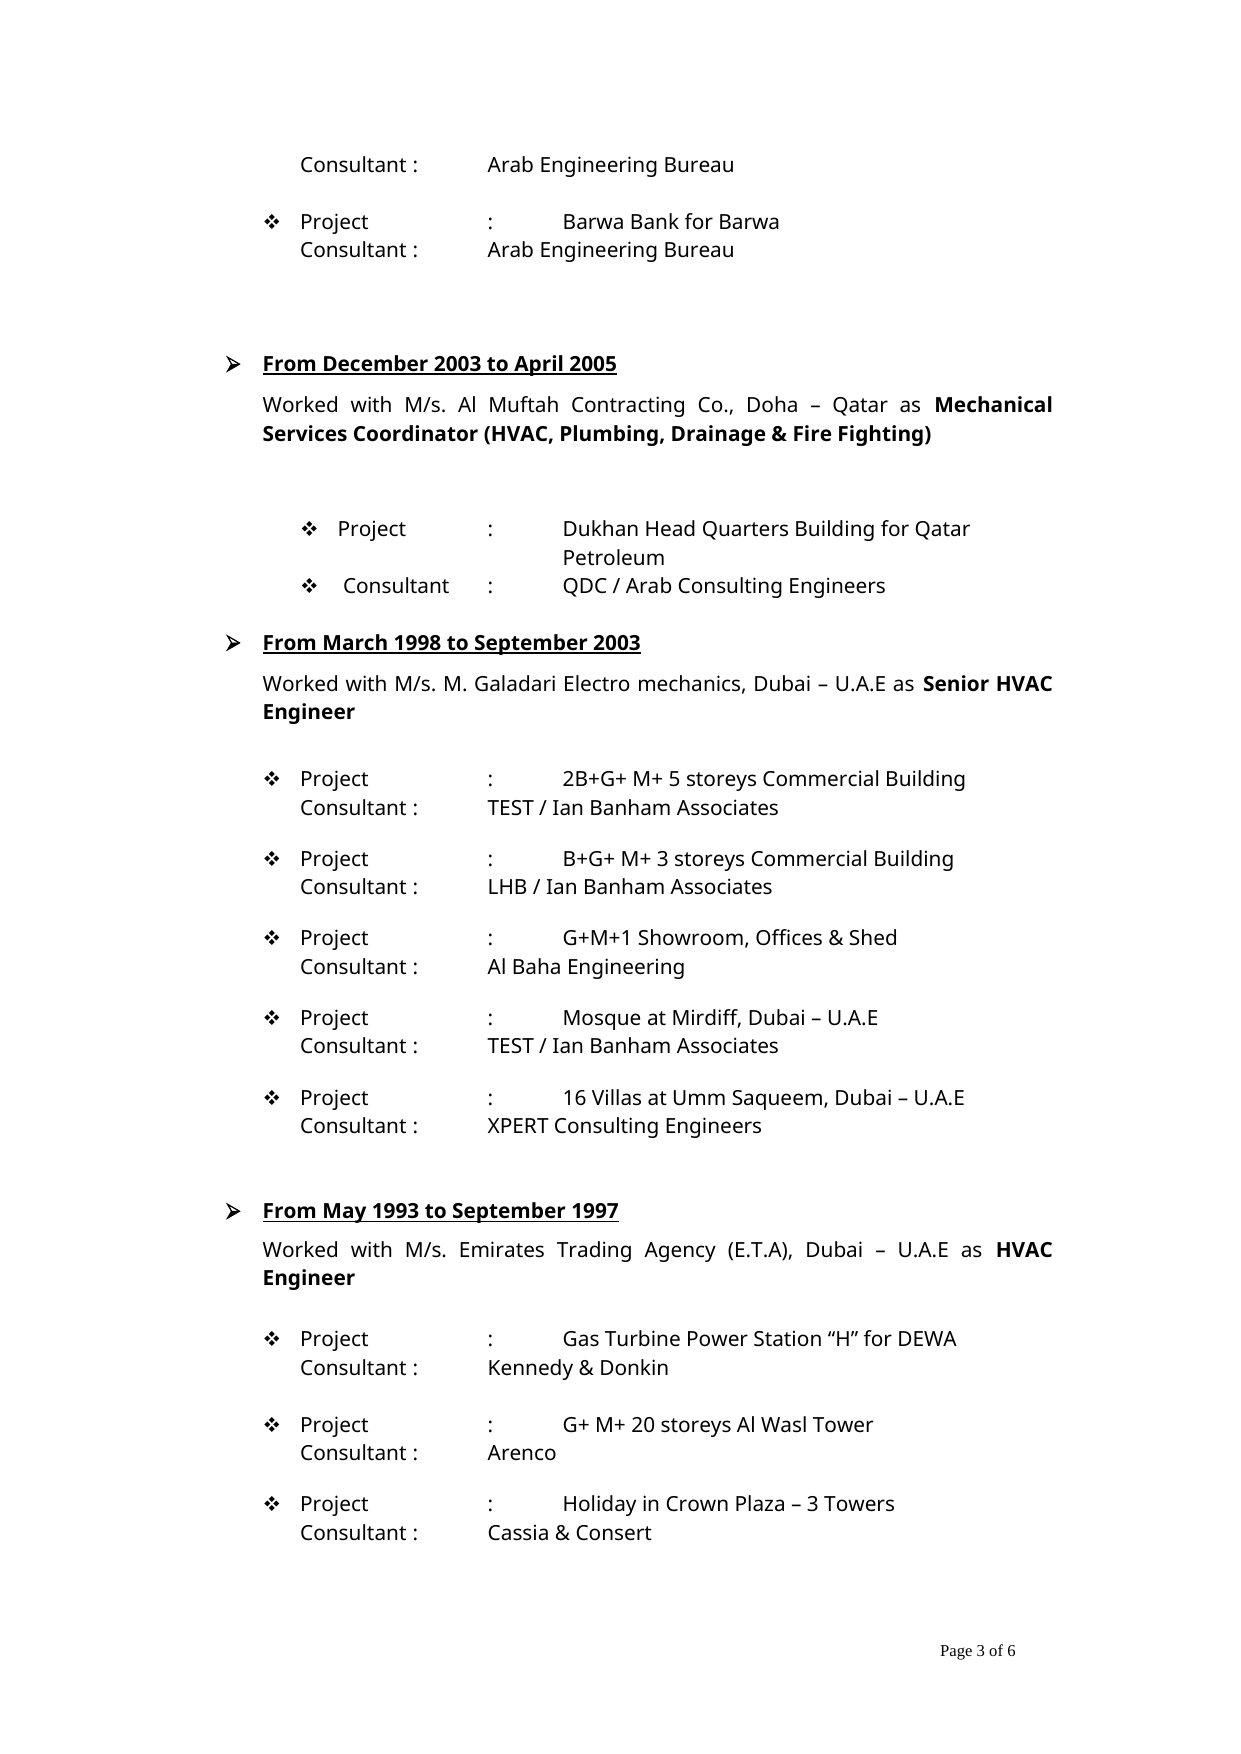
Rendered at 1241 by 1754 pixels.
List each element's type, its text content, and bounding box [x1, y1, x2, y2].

text Consultant : Cassia & Consert [300, 1518, 1053, 1546]
text Consultant : Arab Engineering Bureau [225, 150, 1053, 178]
list Project : B+G+ M+ 3 storeys Commercial Building [262, 844, 1053, 872]
list Project : G+ M+ 20 storeys Al Wasl Tower [262, 1410, 1053, 1438]
text Consultant : Al Baha Engineering [225, 952, 1053, 980]
list Consultant : QDC / Arab Consulting Engineers [225, 571, 1053, 600]
list Project : Dukhan Head Quarters Building for Qatar [225, 514, 1053, 543]
text Consultant : LHB / Ian Banham Associates [225, 872, 1053, 901]
text Worked with M/s. M. Galadari Electro mechanics, Dubai – U.A.E as Senior HVAC Engineer [262, 669, 1053, 726]
text Worked with M/s. Al Muftah Contracting Co., Doha – Qatar as Mechanical Services Coordinator (HVAC, Plumbing, Drainage & Fire Fighting) [262, 390, 1053, 447]
list Project : Gas Turbine Power Station “H” for DEWA [262, 1324, 1053, 1353]
text Consultant : XPERT Consulting Engineers [225, 1111, 1053, 1139]
list From December 2003 to April 2005 [225, 349, 1053, 378]
list Project : 2B+G+ M+ 5 storeys Commercial Building [262, 764, 1053, 793]
text Consultant : TEST / Ian Banham Associates [225, 1032, 1053, 1060]
text Consultant : Arab Engineering Bureau [225, 235, 1053, 264]
text Petroleum [525, 543, 1053, 571]
list Project : Holiday in Crown Plaza – 3 Towers [262, 1489, 1053, 1518]
list Project : 16 Villas at Umm Saqueem, Dubai – U.A.E [262, 1083, 1053, 1111]
list Project : Mosque at Mirdiff, Dubai – U.A.E [262, 1003, 1053, 1032]
list From March 1998 to September 2003 [225, 628, 1053, 657]
text Worked with M/s. Emirates Trading Agency (E.T.A), Dubai – U.A.E as HVAC Engineer [262, 1235, 1053, 1292]
text Consultant : TEST / Ian Banham Associates [225, 793, 1053, 821]
list Project : Barwa Bank for Barwa [262, 207, 1053, 235]
list From May 1993 to September 1997 [225, 1196, 1053, 1225]
text Consultant : Kennedy & Donkin [262, 1353, 1053, 1381]
list Project : G+M+1 Showroom, Offices & Shed [262, 923, 1053, 952]
text Consultant : Arenco [262, 1438, 1053, 1467]
